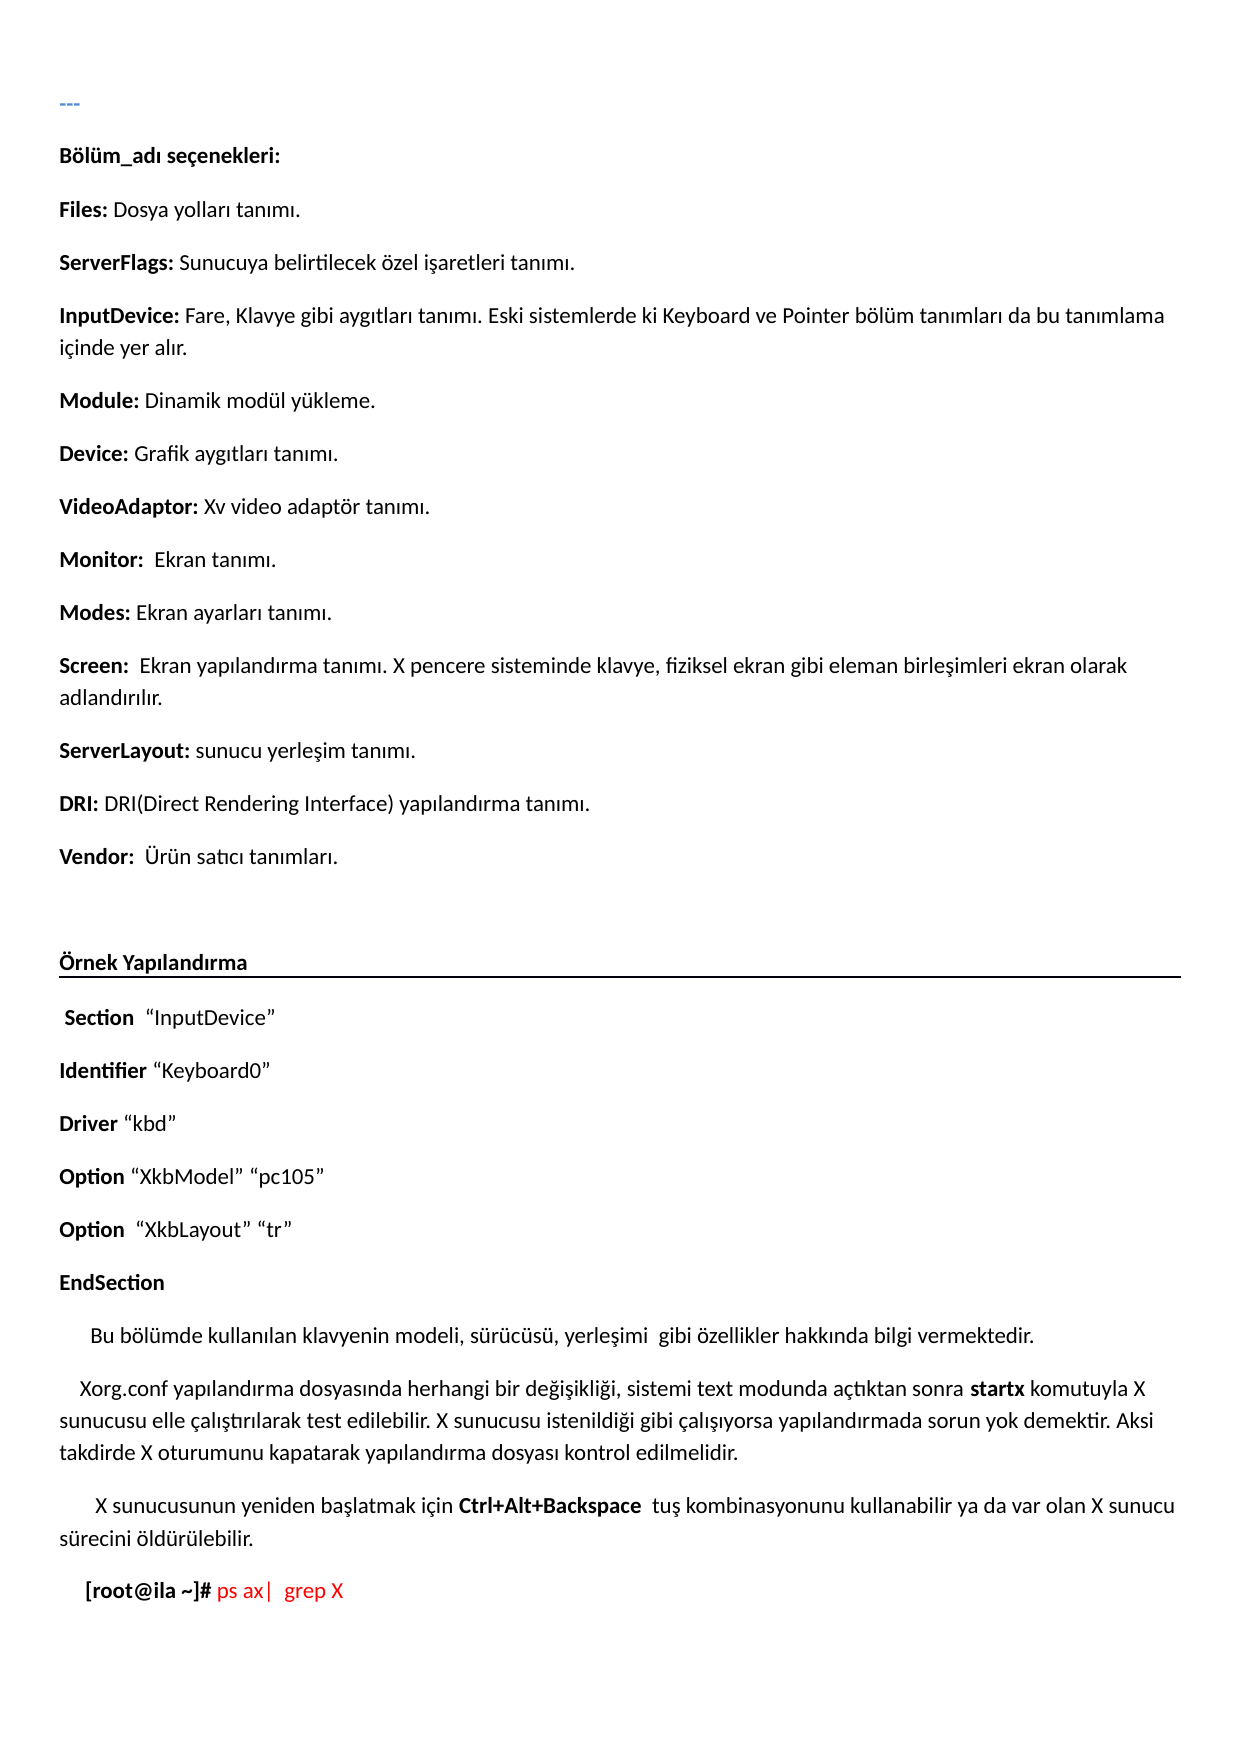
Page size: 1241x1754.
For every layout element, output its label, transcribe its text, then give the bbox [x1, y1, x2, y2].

text Xorg.conf yapılandırma dosyasında herhangi bir değişikliği, sistemi text modunda açtıktan sonra startx komutuyla X sunucusu elle çalıştırılarak test edilebilir. X sunucusu istenildiği gibi çalışıyorsa yapılandırmada sorun yok demektir. Aksi takdirde X oturumunu kapatarak yapılandırma dosyası kontrol edilmelidir. [59, 1374, 1181, 1466]
text Bu bölümde kullanılan klavyenin modeli, sürücüsü, yerleşimi gibi özellikler hakkında bilgi vermektedir. [59, 1321, 1181, 1349]
text --- [59, 89, 1181, 117]
text Monitor: Ekran tanımı. [59, 545, 1181, 573]
text InputDevice: Fare, Klavye gibi aygıtları tanımı. Eski sistemlerde ki Keyboard ve Pointer bölüm tanımları da bu tanımlama içinde yer alır. [59, 301, 1181, 361]
text VideoAdaptor: Xv video adaptör tanımı. [59, 492, 1181, 520]
text Screen: Ekran yapılandırma tanımı. X pencere sisteminde klavye, fiziksel ekran gibi eleman birleşimleri ekran olarak adlandırılır. [59, 651, 1181, 711]
text Bölüm_adı seçenekleri: [59, 142, 1181, 170]
text Files: Dosya yolları tanımı. [59, 195, 1181, 223]
text Driver “kbd” [59, 1109, 1181, 1137]
text Section “InputDevice” [59, 1003, 1181, 1031]
text [root@ila ~]# ps ax| grep X [59, 1577, 1181, 1605]
text Örnek Yapılandırma [59, 948, 1181, 976]
text Identifier “Keyboard0” [59, 1056, 1181, 1084]
text X sunucusunun yeniden başlatmak için Ctrl+Alt+Backspace tuş kombinasyonunu kullanabilir ya da var olan X sunucu sürecini öldürülebilir. [59, 1491, 1181, 1552]
text Vendor: Ürün satıcı tanımları. [59, 842, 1181, 870]
text EndSection [59, 1268, 1181, 1296]
text Device: Grafik aygıtları tanımı. [59, 439, 1181, 467]
text Option “XkbModel” “pc105” [59, 1162, 1181, 1190]
text ServerFlags: Sunucuya belirtilecek özel işaretleri tanımı. [59, 248, 1181, 276]
text DRI: DRI(Direct Rendering Interface) yapılandırma tanımı. [59, 789, 1181, 817]
text ServerLayout: sunucu yerleşim tanımı. [59, 736, 1181, 764]
text Module: Dinamik modül yükleme. [59, 386, 1181, 414]
text Modes: Ekran ayarları tanımı. [59, 598, 1181, 626]
text Option “XkbLayout” “tr” [59, 1215, 1181, 1243]
